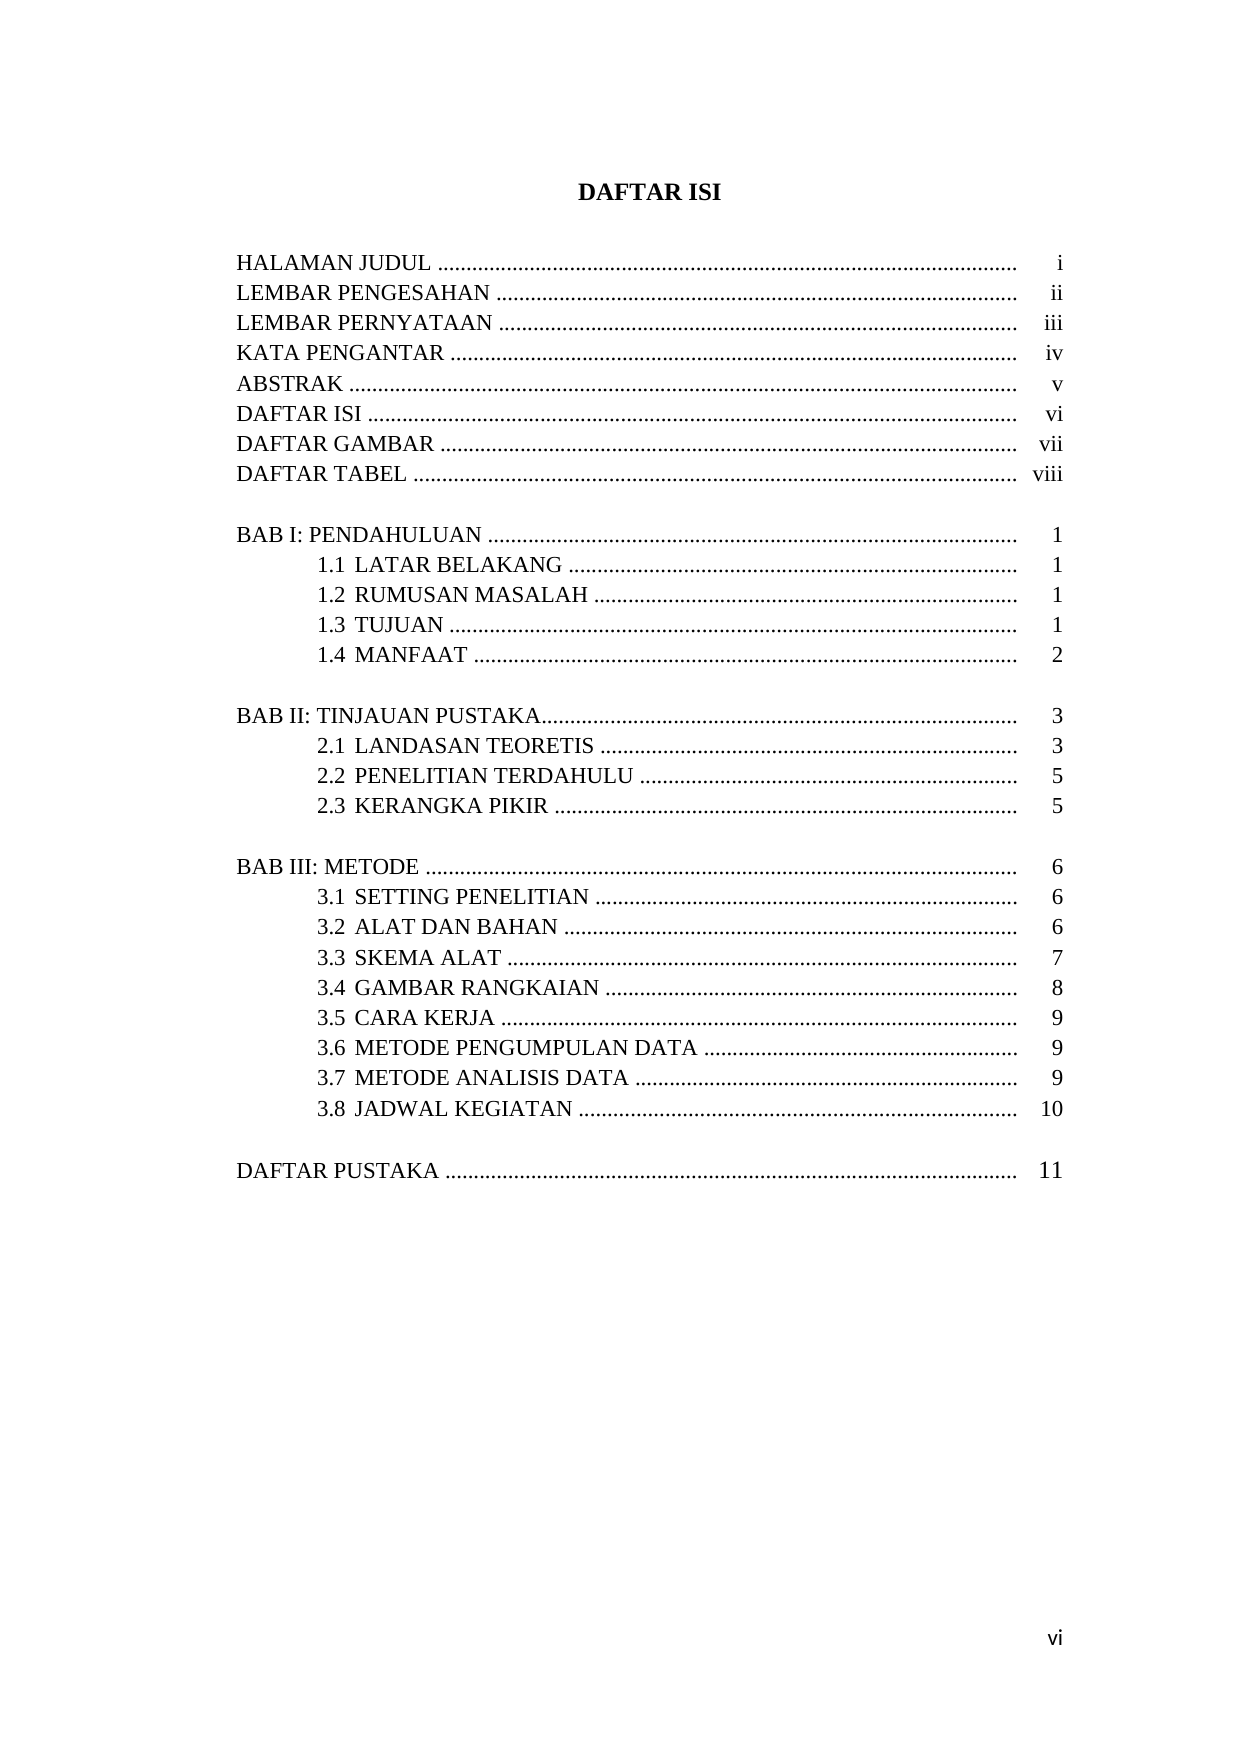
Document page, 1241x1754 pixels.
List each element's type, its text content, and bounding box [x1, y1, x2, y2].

text BAB III: METODE 6 [236, 853, 1063, 879]
list GAMBAR RANGKAIAN 8 [317, 974, 1063, 1000]
text DAFTAR PUSTAKA 11 [236, 1155, 1063, 1184]
list METODE ANALISIS DATA 9 [317, 1064, 1063, 1091]
list PENELITIAN TERDAHULU 5 [317, 762, 1063, 789]
list SETTING PENELITIAN 6 [317, 883, 1063, 909]
text LEMBAR PERNYATAAN iii [236, 309, 1063, 336]
list METODE PENGUMPULAN DATA 9 [317, 1034, 1063, 1061]
list RUMUSAN MASALAH 1 [317, 581, 1063, 607]
text DAFTAR GAMBAR vii [236, 430, 1063, 456]
text BAB II: TINJAUAN PUSTAKA 3 [236, 702, 1063, 728]
list ALAT DAN BAHAN 6 [317, 913, 1063, 940]
list CARA KERJA 9 [317, 1004, 1063, 1030]
text LEMBAR PENGESAHAN ii [236, 279, 1063, 305]
list KERANGKA PIKIR 5 [317, 792, 1063, 819]
list MANFAAT 2 [317, 641, 1063, 668]
text ABSTRAK v [236, 369, 1063, 396]
text DAFTAR TABEL viii [236, 460, 1063, 487]
list LATAR BELAKANG 1 [317, 551, 1063, 577]
list TUJUAN 1 [317, 611, 1063, 638]
text HALAMAN JUDUL i [236, 249, 1063, 275]
text BAB I: PENDAHULUAN 1 [236, 521, 1063, 547]
text DAFTAR ISI vi [236, 400, 1063, 426]
list LANDASAN TEORETIS 3 [317, 732, 1063, 758]
list JADWAL KEGIATAN 10 [317, 1094, 1063, 1121]
list SKEMA ALAT 7 [317, 943, 1063, 970]
text DAFTAR ISI [236, 177, 1063, 206]
text KATA PENGANTAR iv [236, 339, 1063, 366]
